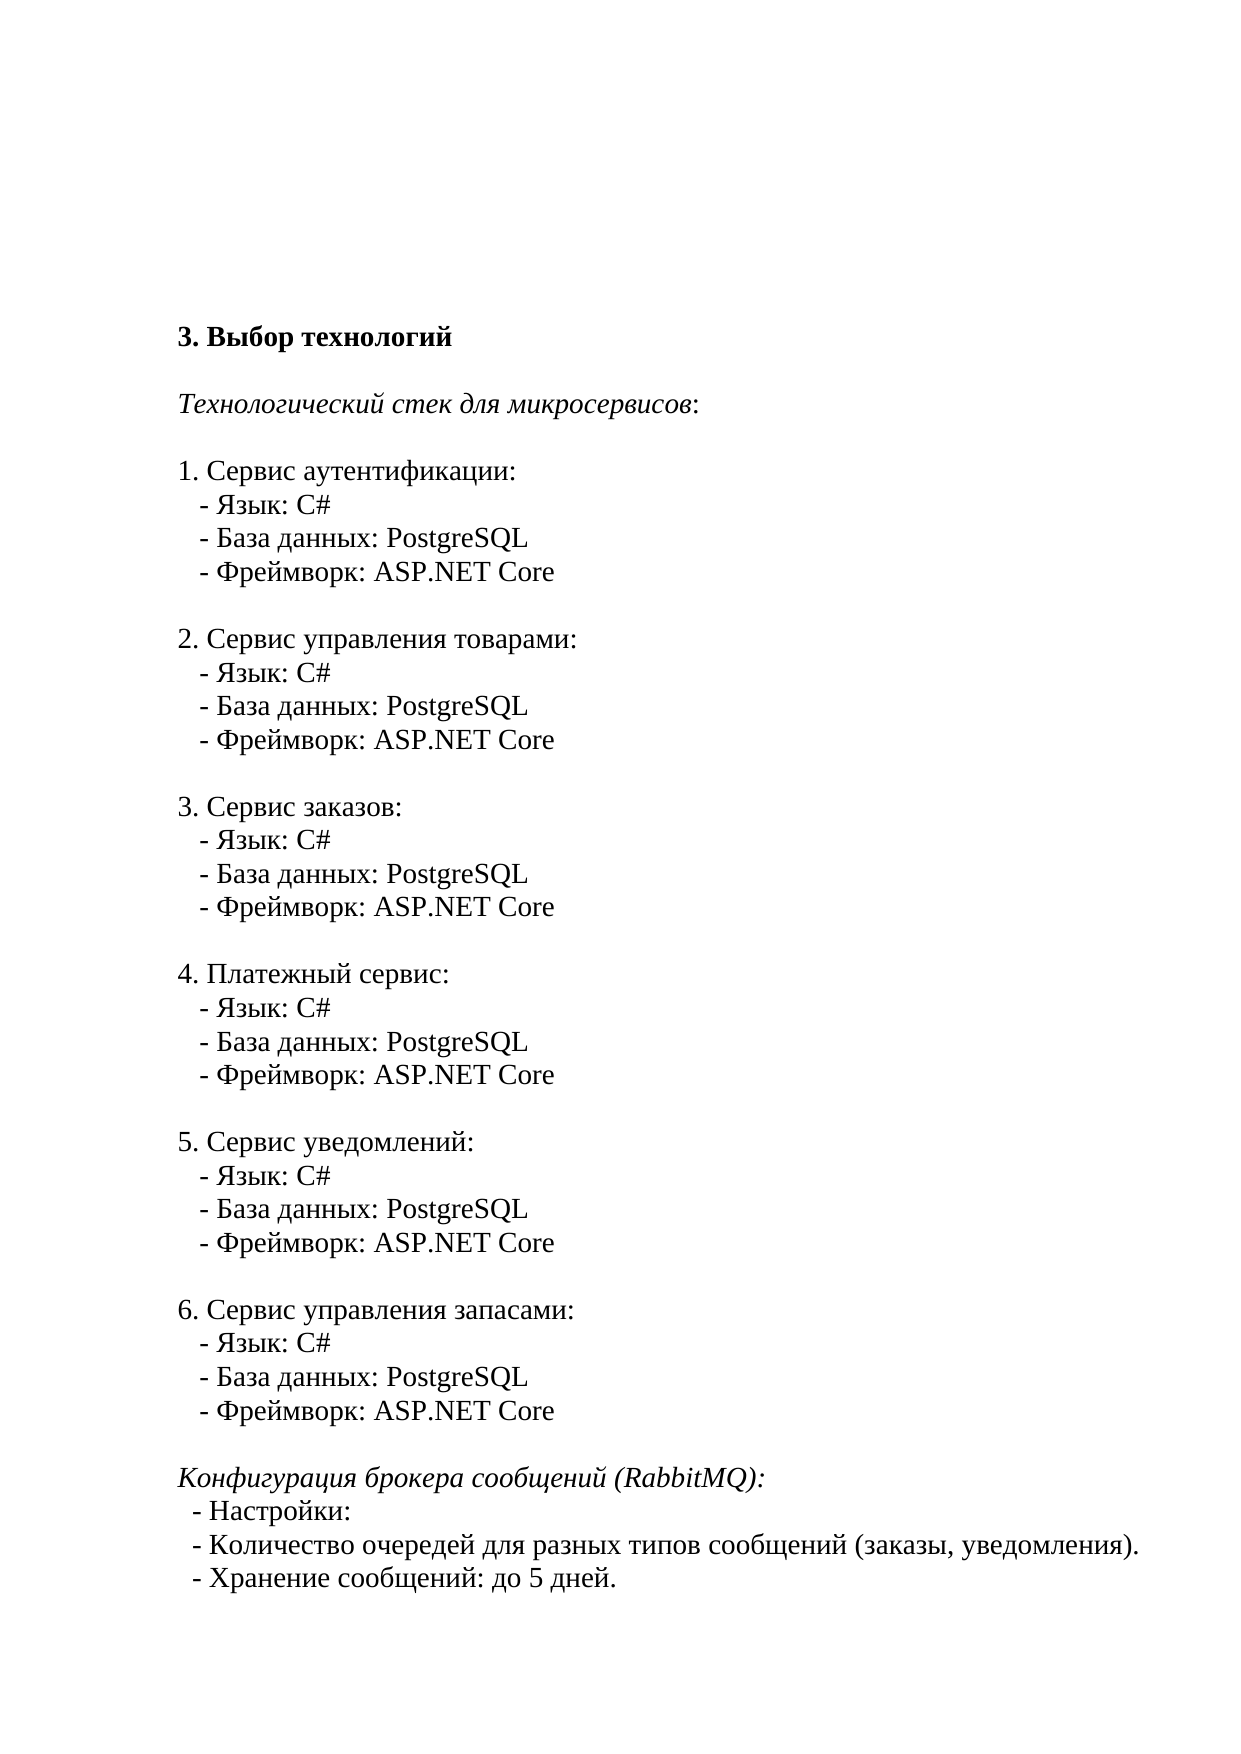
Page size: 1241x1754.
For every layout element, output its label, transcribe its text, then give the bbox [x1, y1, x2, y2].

text 6. Сервис управления запасами: [177, 1292, 1152, 1326]
text - Фреймворк: ASP.NET Core [177, 1225, 1152, 1258]
text Технологический стек для микросервисов: [177, 386, 1152, 420]
text - Настройки: [177, 1493, 1152, 1527]
text 2. Сервис управления товарами: [177, 621, 1152, 655]
text - Язык: C# [177, 1158, 1152, 1191]
text - Фреймворк: ASP.NET Core [177, 554, 1152, 588]
text - Язык: C# [177, 990, 1152, 1024]
text - База данных: PostgreSQL [177, 521, 1152, 554]
text 5. Сервис уведомлений: [177, 1124, 1152, 1158]
text - База данных: PostgreSQL [177, 1024, 1152, 1057]
text 3. Выбор технологий [177, 319, 1152, 353]
text - Фреймворк: ASP.NET Core [177, 1057, 1152, 1091]
text - Язык: C# [177, 655, 1152, 688]
text - База данных: PostgreSQL [177, 688, 1152, 722]
text - База данных: PostgreSQL [177, 1359, 1152, 1393]
text Конфигурация брокера сообщений (RabbitMQ): [177, 1460, 1152, 1493]
text - Фреймворк: ASP.NET Core [177, 722, 1152, 755]
text - Количество очередей для разных типов сообщений (заказы, уведомления). [177, 1527, 1152, 1560]
text 3. Сервис заказов: [177, 789, 1152, 822]
text - Язык: C# [177, 1326, 1152, 1359]
text - Хранение сообщений: до 5 дней. [177, 1560, 1152, 1594]
text - База данных: PostgreSQL [177, 856, 1152, 889]
text - Язык: C# [177, 822, 1152, 856]
text - Язык: C# [177, 487, 1152, 521]
text - Фреймворк: ASP.NET Core [177, 889, 1152, 923]
text 1. Сервис аутентификации: [177, 453, 1152, 487]
text - База данных: PostgreSQL [177, 1191, 1152, 1225]
text 4. Платежный сервис: [177, 957, 1152, 990]
text - Фреймворк: ASP.NET Core [177, 1393, 1152, 1426]
